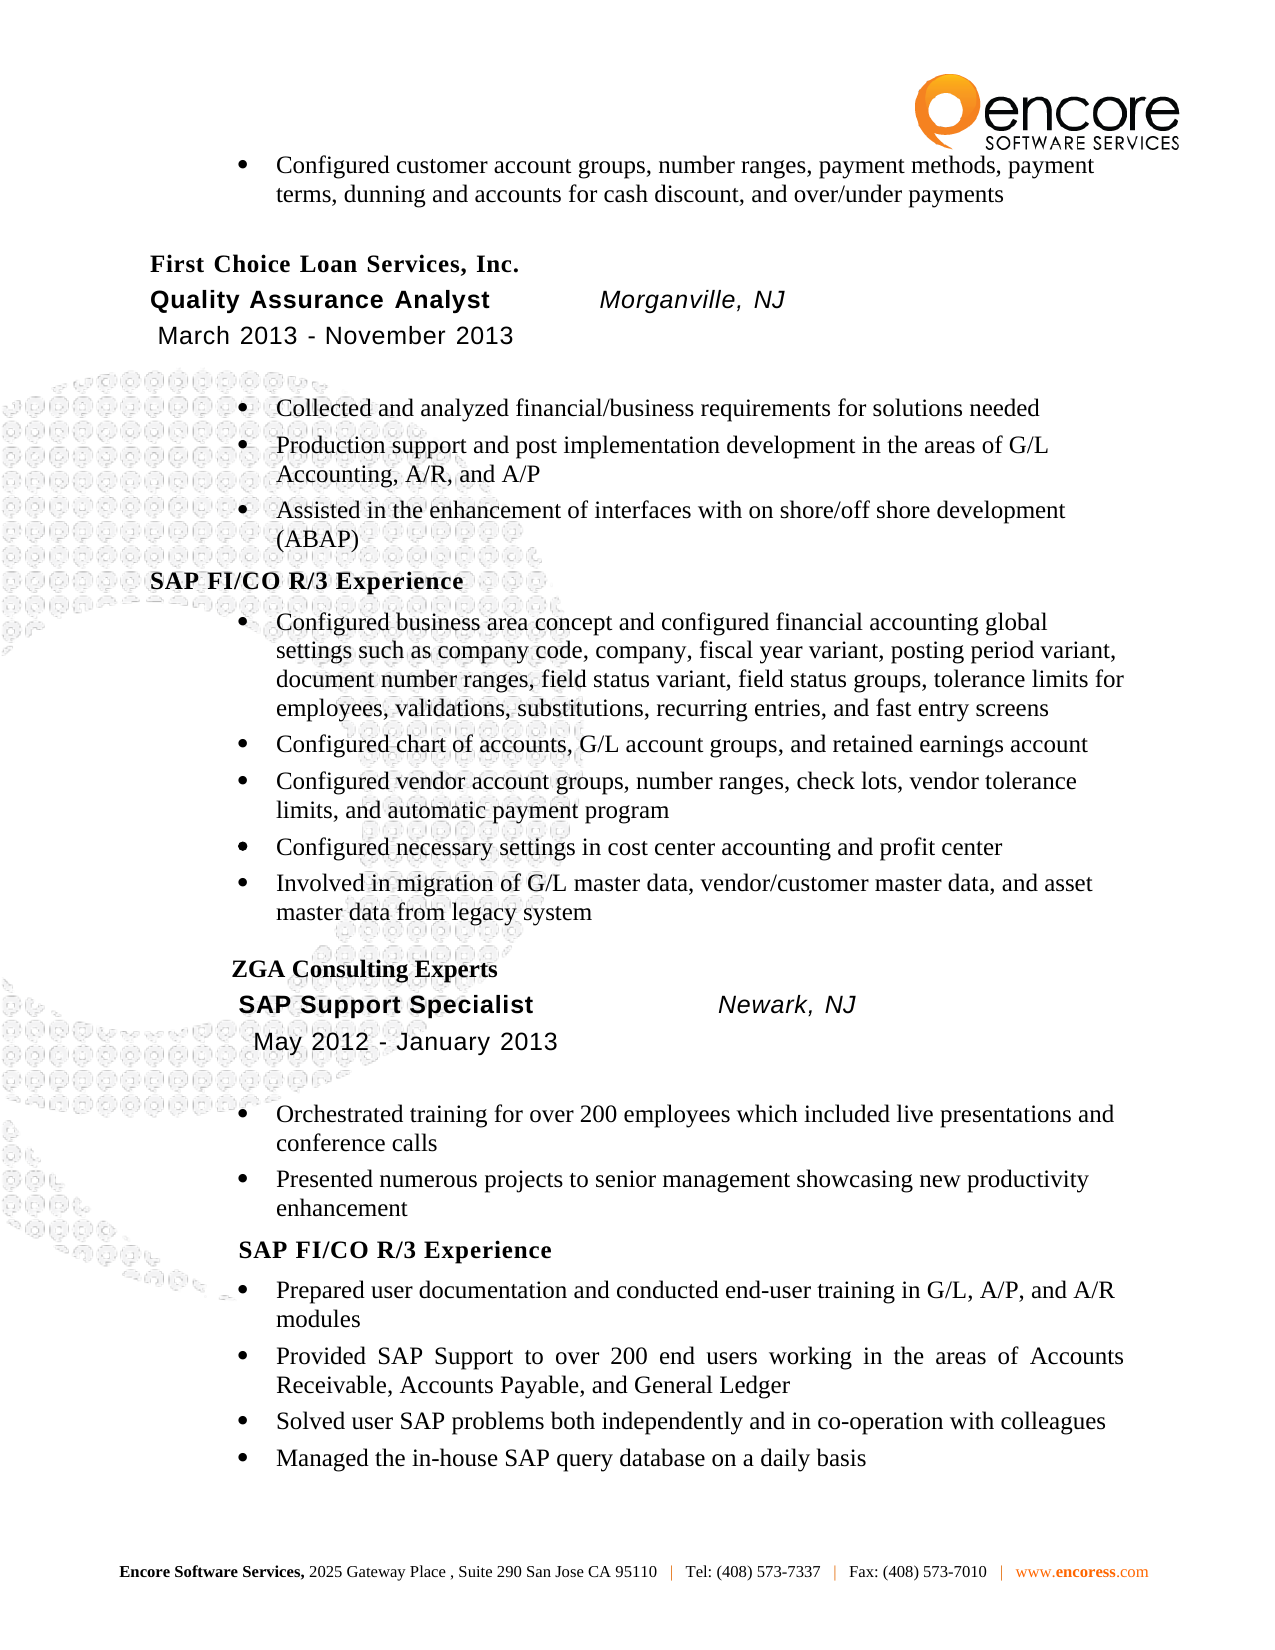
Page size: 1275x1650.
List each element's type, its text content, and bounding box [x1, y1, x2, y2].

list Configured vendor account groups, number ranges, check lots, vendor tolerance limits, and automatic payment program [238, 766, 1125, 824]
text SAP FI/CO R/3 Experience [238, 1235, 1053, 1264]
list Production support and post implementation development in the areas of G/L Accounting, A/R, and A/P [238, 430, 1125, 488]
list Presented numerous projects to senior management showcasing new productivity enhancement [238, 1164, 1125, 1222]
list Involved in migration of G/L master data, vendor/customer master data, and asset master data from legacy system [238, 868, 1125, 926]
list Configured chart of accounts, G/L account groups, and retained earnings account [238, 729, 1125, 758]
picture [911, 71, 1186, 154]
text SAP FI/CO R/3 Experience [150, 566, 1053, 595]
list Configured business area concept and configured financial accounting global settings such as company code, company, fiscal year variant, posting period variant, document number ranges, field status variant, field status groups, tolerance limits for employees, validations, substitutions, recurring entries, and fast entry screens [238, 607, 1125, 722]
list Configured customer account groups, number ranges, payment methods, payment terms, dunning and accounts for cash discount, and over/under payments [238, 150, 1125, 207]
list Orchestrated training for over 200 employees which included live presentations and conference calls [238, 1099, 1125, 1157]
subtitle First Choice Loan Services, Inc. [150, 249, 1125, 278]
list Configured necessary settings in cost center accounting and profit center [238, 832, 1125, 860]
text May 2012 - January 2013 [238, 1026, 1125, 1055]
list Prepared user documentation and conducted end-user training in G/L, A/P, and A/R modules [238, 1276, 1125, 1333]
text Quality Assurance Analyst Morganville, NJ [150, 285, 1125, 314]
list Solved user SAP problems both independently and in co-operation with colleagues [238, 1406, 1125, 1435]
list Provided SAP Support to over 200 end users working in the areas of Accounts Receivable, Accounts Payable, and General Ledger [238, 1341, 1125, 1398]
list Assisted in the enhancement of interfaces with on shore/off shore development (ABAP) [238, 496, 1125, 553]
subtitle ZGA Consulting Experts [150, 954, 1125, 983]
list Managed the in-house SAP query database on a daily basis [238, 1443, 1125, 1472]
list Collected and analyzed financial/business requirements for solutions needed [238, 393, 1125, 422]
picture [0, 349, 607, 1311]
text SAP Support Specialist Newark, NJ [238, 991, 1125, 1019]
text March 2013 - November 2013 [150, 321, 1125, 350]
